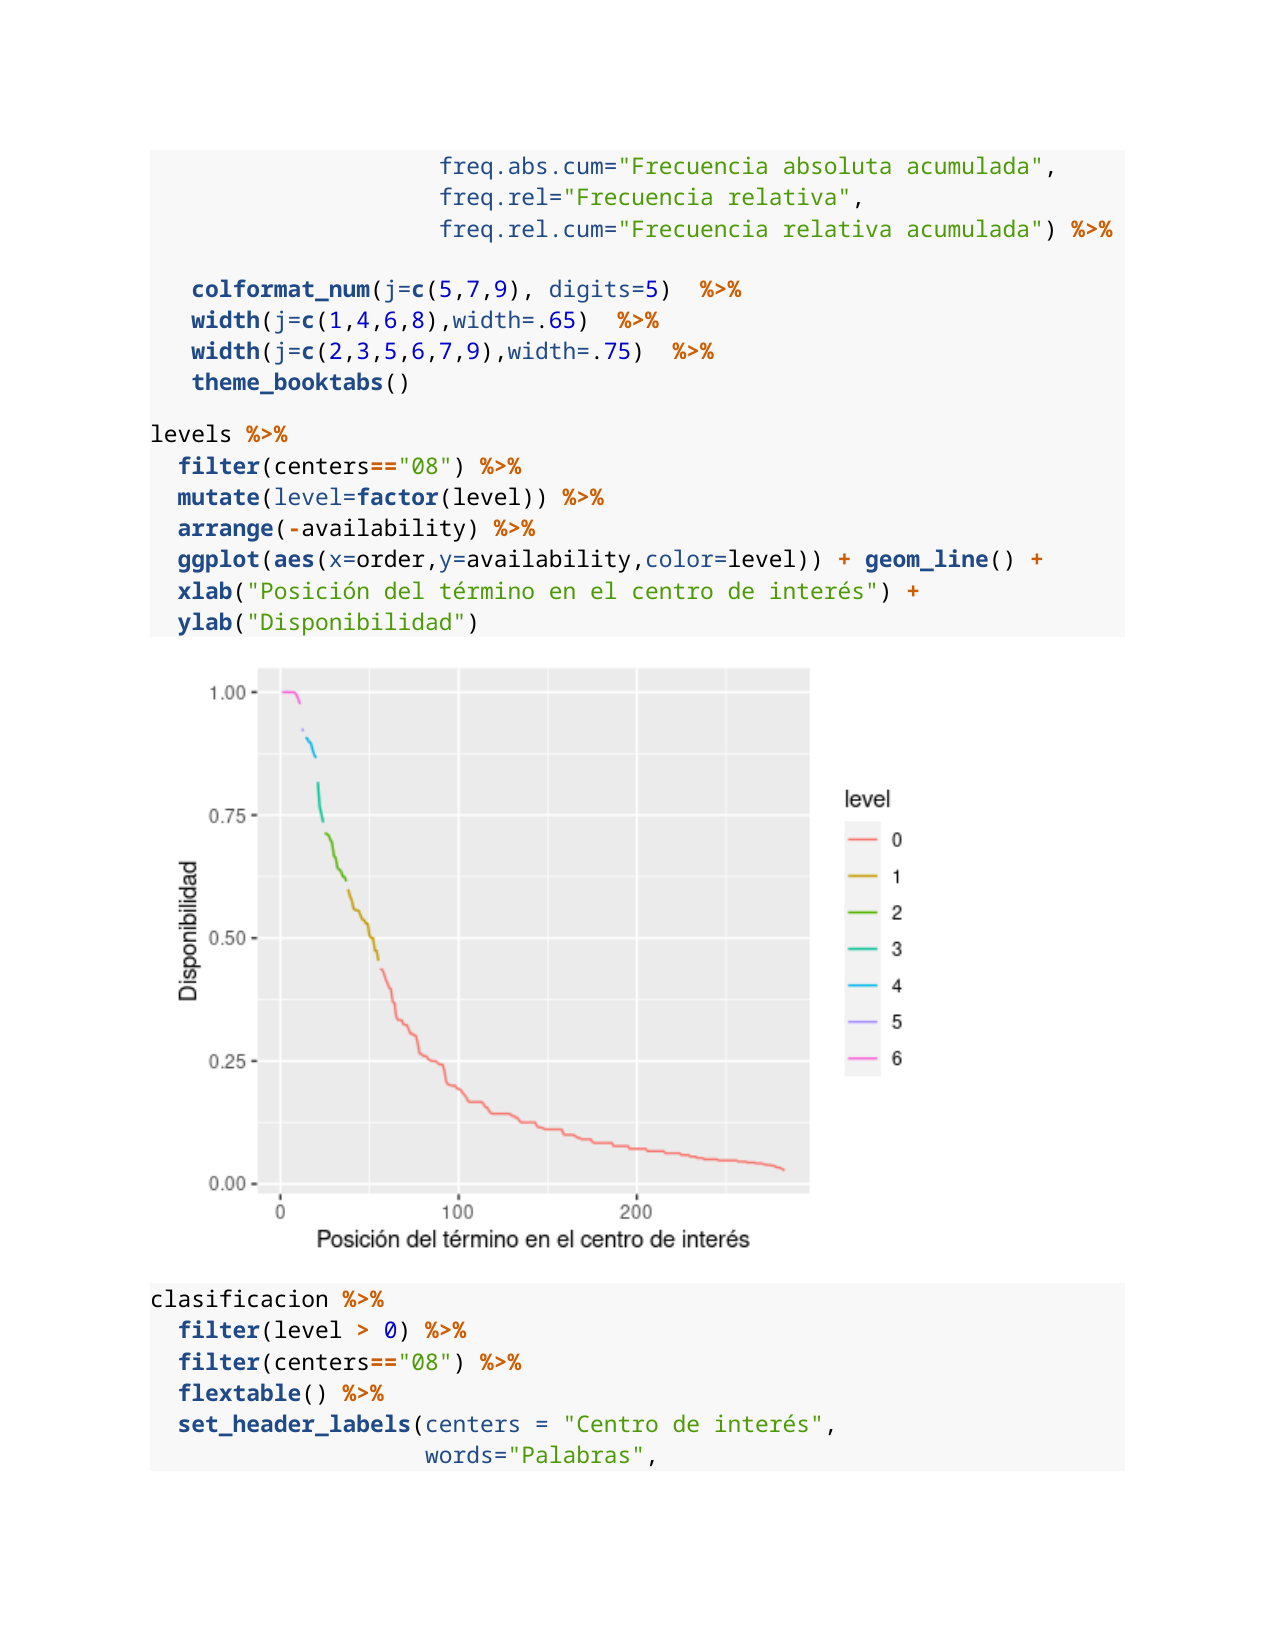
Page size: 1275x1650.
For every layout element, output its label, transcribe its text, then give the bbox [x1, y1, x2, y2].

text levels %>% filter(centers=="08") %>% mutate(level=factor(level)) %>% arrange(-availability) %>% ggplot(aes(x=order,y=availability,color=level)) + geom_line() + xlab("Posición del término en el centro de interés") + ylab("Disponibilidad") [150, 418, 1125, 637]
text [150, 150, 1125, 397]
picture [168, 657, 927, 1265]
